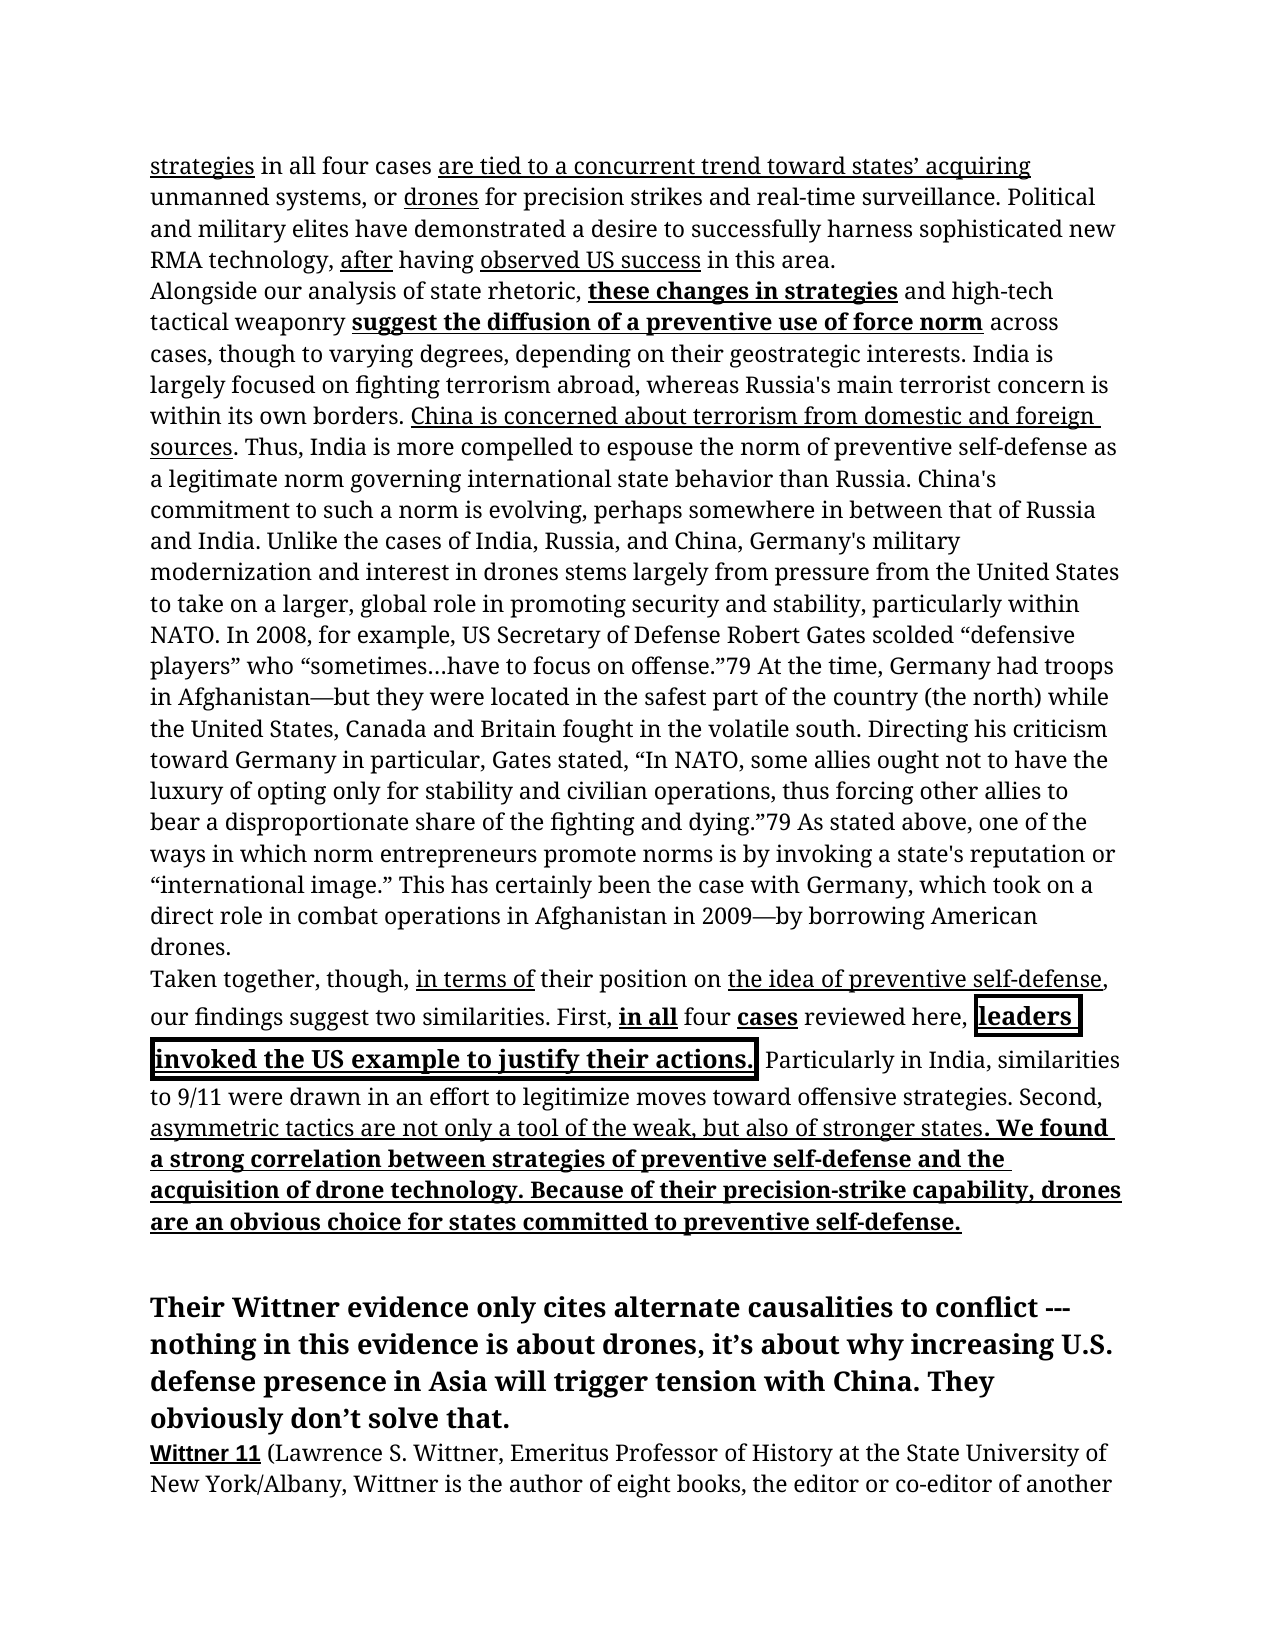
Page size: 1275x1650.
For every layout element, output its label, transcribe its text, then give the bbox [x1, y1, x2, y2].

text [150, 1436, 1125, 1499]
text Taken together, though, in terms of their position on the idea of preventive self-defense, our findings suggest two similarities. First, in all four cases reviewed here, leaders invoked the US example to justify their actions. Particularly in India, similarities to 9/11 were drawn in an effort to legitimize moves toward offensive strategies. Second, asymmetric tactics are not only a tool of the weak, but also of stronger states. We found a strong correlation between strategies of preventive self-defense and the acquisition of drone technology. Because of their precision-strike capability, drones are an obvious choice for states committed to preventive self-defense. [150, 962, 1125, 1237]
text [150, 150, 1125, 275]
subtitle Their Wittner evidence only cites alternate causalities to conflict --- nothing in this evidence is about drones, it’s about why increasing U.S. defense presence in Asia will trigger tension with China. They obviously don’t solve that. [150, 1289, 1125, 1436]
text Alongside our analysis of state rhetoric, these changes in strategies and high-tech tactical weaponry suggest the diffusion of a preventive use of force norm across cases, though to varying degrees, depending on their geostrategic interests. India is largely focused on fighting terrorism abroad, whereas Russia's main terrorist concern is within its own borders. China is concerned about terrorism from domestic and foreign sources. Thus, India is more compelled to espouse the norm of preventive self-defense as a legitimate norm governing international state behavior than Russia. China's commitment to such a norm is evolving, perhaps somewhere in between that of Russia and India. Unlike the cases of India, Russia, and China, Germany's military modernization and interest in drones stems largely from pressure from the United States to take on a larger, global role in promoting security and stability, particularly within NATO. In 2008, for example, US Secretary of Defense Robert Gates scolded “defensive players” who “sometimes…have to focus on offense.”79 At the time, Germany had troops in Afghanistan—but they were located in the safest part of the country (the north) while the United States, Canada and Britain fought in the volatile south. Directing his criticism toward Germany in particular, Gates stated, “In NATO, some allies ought not to have the luxury of opting only for stability and civilian operations, thus forcing other allies to bear a disproportionate share of the fighting and dying.”79 As stated above, one of the ways in which norm entrepreneurs promote norms is by invoking a state's reputation or “international image.” This has certainly been the case with Germany, which took on a direct role in combat operations in Afghanistan in 2009—by borrowing American drones. [150, 275, 1125, 962]
